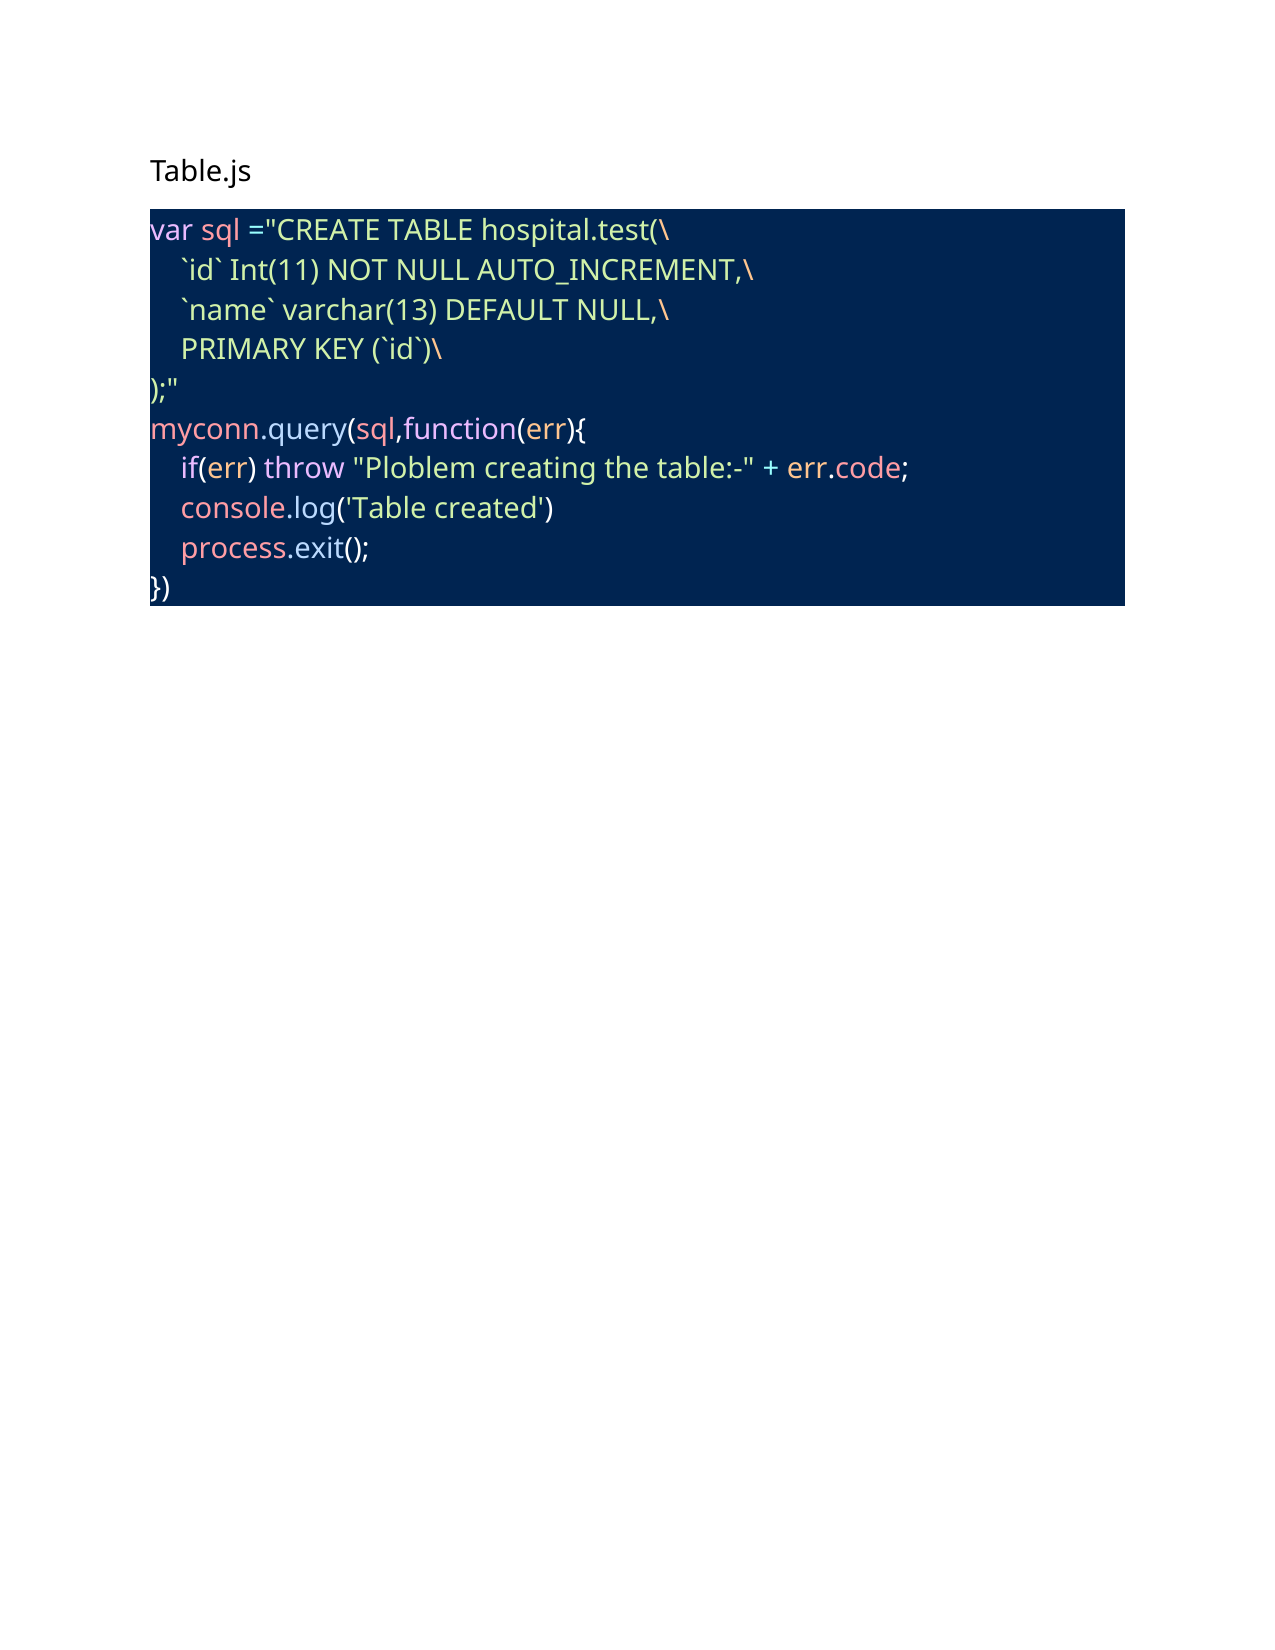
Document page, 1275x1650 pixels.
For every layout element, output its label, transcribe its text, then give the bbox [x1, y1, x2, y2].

text Table.js [150, 150, 1125, 190]
text PRIMARY KEY (`id`)\ [150, 328, 1125, 368]
text console.log('Table created') [150, 487, 1125, 527]
text `id` Int(11) NOT NULL AUTO_INCREMENT,\ [150, 249, 1125, 289]
text process.exit(); [150, 527, 1125, 567]
text }) [150, 567, 1125, 606]
text myconn.query(sql,function(err){ [150, 408, 1125, 448]
text );" [150, 368, 1125, 408]
text `name` varchar(13) DEFAULT NULL,\ [150, 289, 1125, 328]
text if(err) throw "Ploblem creating the table:-" + err.code; [150, 448, 1125, 487]
text var sql ="CREATE TABLE hospital.test(\ [150, 209, 1125, 249]
